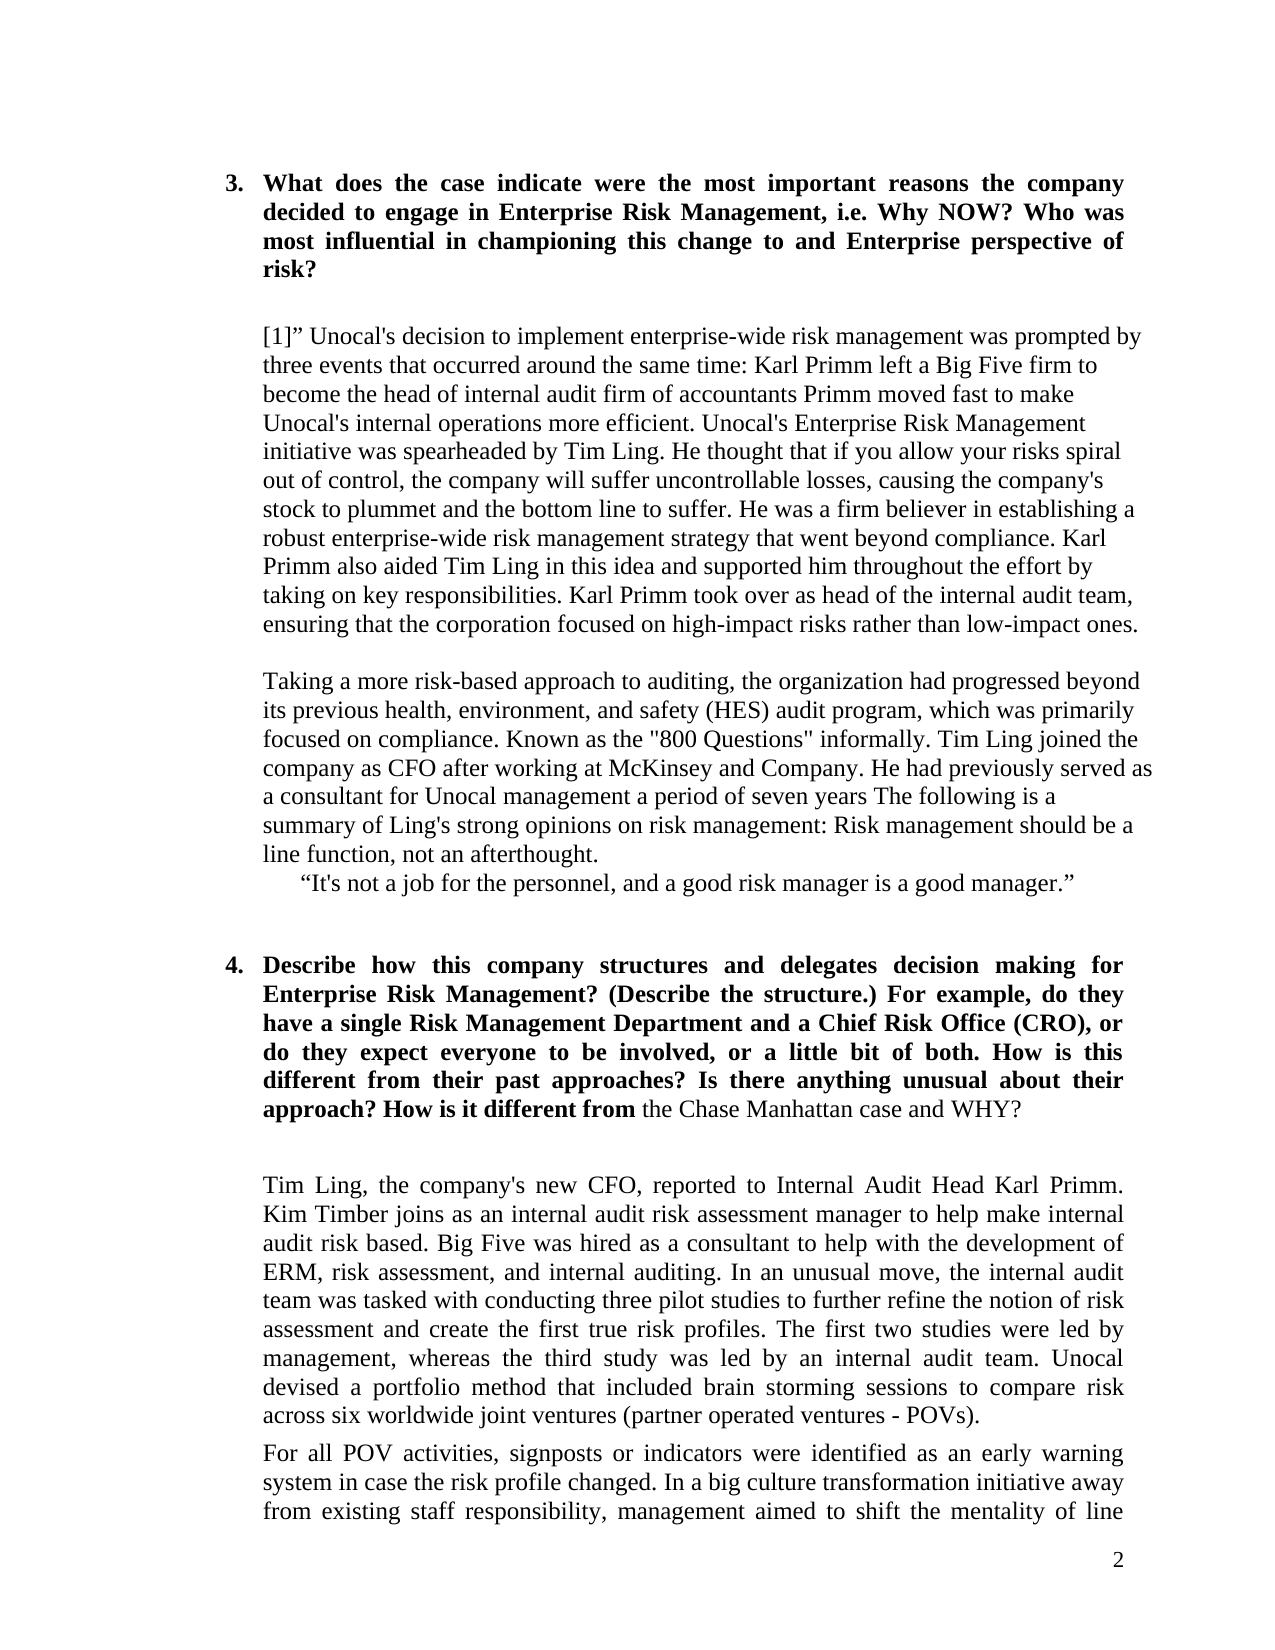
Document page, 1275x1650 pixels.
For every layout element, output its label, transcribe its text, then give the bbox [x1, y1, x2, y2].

text [1]” Unocal's decision to implement enterprise-wide risk management was prompted by three events that occurred around the same time: Karl Primm left a Big Five firm to become the head of internal audit firm of accountants Primm moved fast to make Unocal's internal operations more efficient. Unocal's Enterprise Risk Management initiative was spearheaded by Tim Ling. He thought that if you allow your risks spiral out of control, the company will suffer uncontrollable losses, causing the company's stock to plummet and the bottom line to suffer. He was a firm believer in establishing a robust enterprise-wide risk management strategy that went beyond compliance. Karl Primm also aided Tim Ling in this idea and supported him throughout the effort by taking on key responsibilities. Karl Primm took over as head of the internal audit team, ensuring that the corporation focused on high-impact risks rather than low-impact ones. [263, 321, 1154, 638]
text Taking a more risk-based approach to auditing, the organization had progressed beyond its previous health, environment, and safety (HES) audit program, which was primarily focused on compliance. Known as the "800 Questions" informally. Tim Ling joined the company as CFO after working at McKinsey and Company. He had previously served as a consultant for Unocal management a period of seven years The following is a summary of Ling's strong opinions on risk management: Risk management should be a line function, not an afterthought. [263, 666, 1154, 868]
list What does the case indicate were the most important reasons the company decided to engage in Enterprise Risk Management, i.e. Why NOW? Who was most influential in championing this change to and Enterprise perspective of risk? [225, 168, 1125, 283]
list Describe how this company structures and delegates decision making for Enterprise Risk Management? (Describe the structure.) For example, do they have a single Risk Management Department and a Chief Risk Office (CRO), or do they expect everyone to be involved, or a little bit of both. How is this different from their past approaches? Is there anything unusual about their approach? How is it different from the Chase Manhattan case and WHY? [225, 950, 1125, 1123]
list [263, 1438, 1125, 1525]
text “It's not a job for the personnel, and a good risk manager is a good manager.” [263, 868, 1154, 896]
list Tim Ling, the company's new CFO, reported to Internal Audit Head Karl Primm. Kim Timber joins as an internal audit risk assessment manager to help make internal audit risk based. Big Five was hired as a consultant to help with the development of ERM, risk assessment, and internal auditing. In an unusual move, the internal audit team was tasked with conducting three pilot studies to further refine the notion of risk assessment and create the first true risk profiles. The first two studies were led by management, whereas the third study was led by an internal audit team. Unocal devised a portfolio method that included brain storming sessions to compare risk across six worldwide joint ventures (partner operated ventures - POVs). [225, 1170, 1125, 1429]
